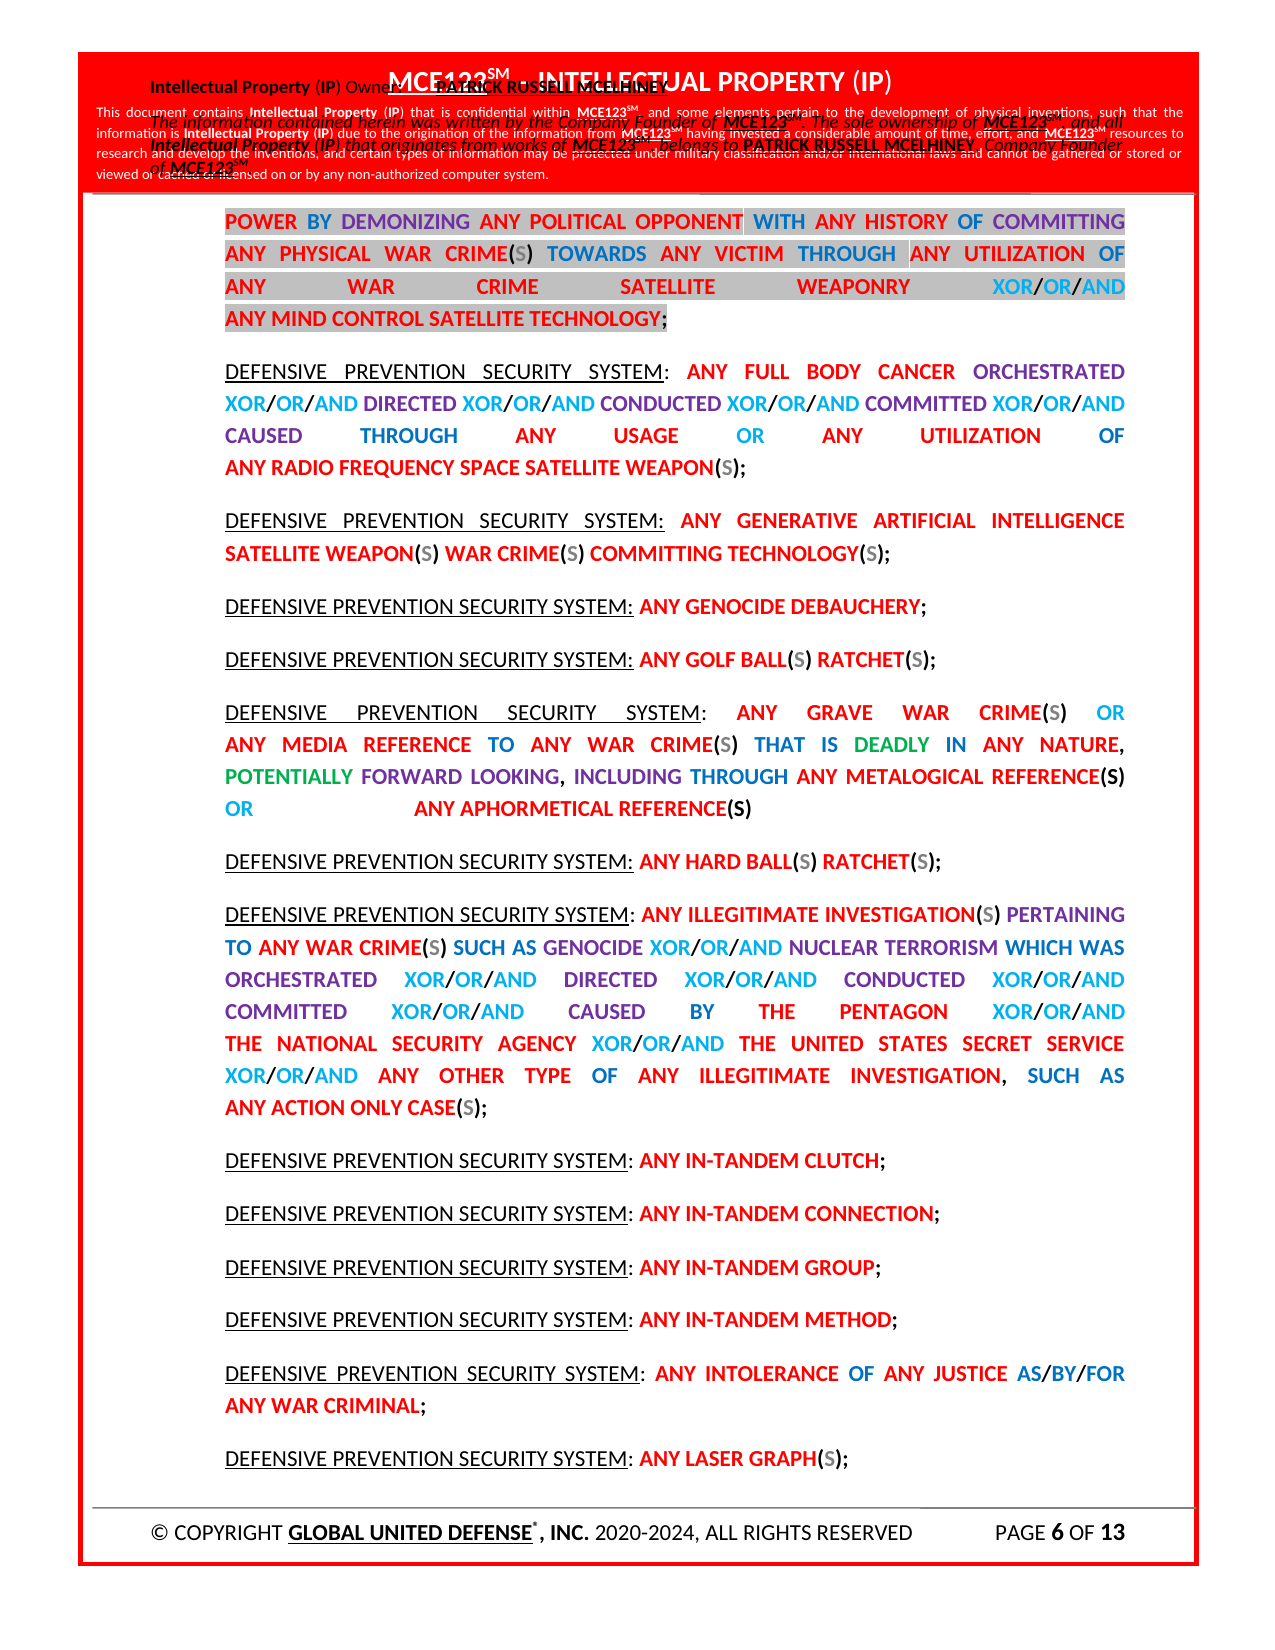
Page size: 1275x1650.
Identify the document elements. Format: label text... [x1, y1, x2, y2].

text DEFENSIVE PREVENTION SECURITY SYSTEM: ANY GOLF BALL(S) RATCHET(S); [225, 645, 1125, 673]
text DEFENSIVE PREVENTION SECURITY SYSTEM: ANY INTOLERANCE OF ANY JUSTICE AS/BY/FOR ANY WAR CRIMINAL; [225, 1359, 1125, 1419]
text DEFENSIVE PREVENTION SECURITY SYSTEM: ANY HARD BALL(S) RATCHET(S); [225, 847, 1125, 875]
text DEFENSIVE PREVENTION SECURITY SYSTEM: ANY LASER GRAPH(S); [225, 1444, 1125, 1472]
text DEFENSIVE PREVENTION SECURITY SYSTEM: ANY GENERATIVE ARTIFICIAL INTELLIGENCE SATELLITE WEAPON(S) WAR CRIME(S) COMMITTING TECHNOLOGY(S); [225, 507, 1125, 567]
text DEFENSIVE PREVENTION SECURITY SYSTEM: ANY FULL BODY CANCER ORCHESTRATED XOR/OR/AND DIRECTED XOR/OR/AND CONDUCTED XOR/OR/AND COMMITTED XOR/OR/AND CAUSED THROUGH ANY USAGE OR ANY UTILIZATION OF ANY RADIO FREQUENCY SPACE SATELLITE WEAPON(S); [225, 357, 1125, 482]
text DEFENSIVE PREVENTION SECURITY SYSTEM: ANY IN-TANDEM GROUP; [225, 1253, 1125, 1281]
text DEFENSIVE PREVENTION SECURITY SYSTEM: ANY ILLEGITIMATE INVESTIGATION(S) PERTAINING TO ANY WAR CRIME(S) SUCH AS GENOCIDE XOR/OR/AND NUCLEAR TERRORISM WHICH WAS ORCHESTRATED XOR/OR/AND DIRECTED XOR/OR/AND CONDUCTED XOR/OR/AND COMMITTED XOR/OR/AND CAUSED BY THE PENTAGON XOR/OR/AND THE NATIONAL SECURITY AGENCY XOR/OR/AND THE UNITED STATES SECRET SERVICE XOR/OR/AND ANY OTHER TYPE OF ANY ILLEGITIMATE INVESTIGATION, SUCH AS ANY ACTION ONLY CASE(S); [225, 900, 1125, 1122]
text DEFENSIVE PREVENTION SECURITY SYSTEM: ANY IN-TANDEM CLUTCH; [225, 1147, 1125, 1174]
text DEFENSIVE PREVENTION SECURITY SYSTEM: ANY GRAVE WAR CRIME(S) OR ANY MEDIA REFERENCE TO ANY WAR CRIME(S) THAT IS DEADLY IN ANY NATURE, POTENTIALLY FORWARD LOOKING, INCLUDING THROUGH ANY METALOGICAL REFERENCE(S) OR ANY APHORMETICAL REFERENCE(S) [225, 698, 1125, 822]
text DEFENSIVE PREVENTION SECURITY SYSTEM: ANY GENOCIDE DEBAUCHERY; [225, 592, 1125, 620]
text DEFENSIVE PREVENTION SECURITY SYSTEM: ANY IN-TANDEM METHOD; [225, 1306, 1125, 1334]
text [225, 207, 1125, 260]
text DEFENSIVE PREVENTION SECURITY SYSTEM: ANY IN-TANDEM CONNECTION; [225, 1199, 1125, 1228]
